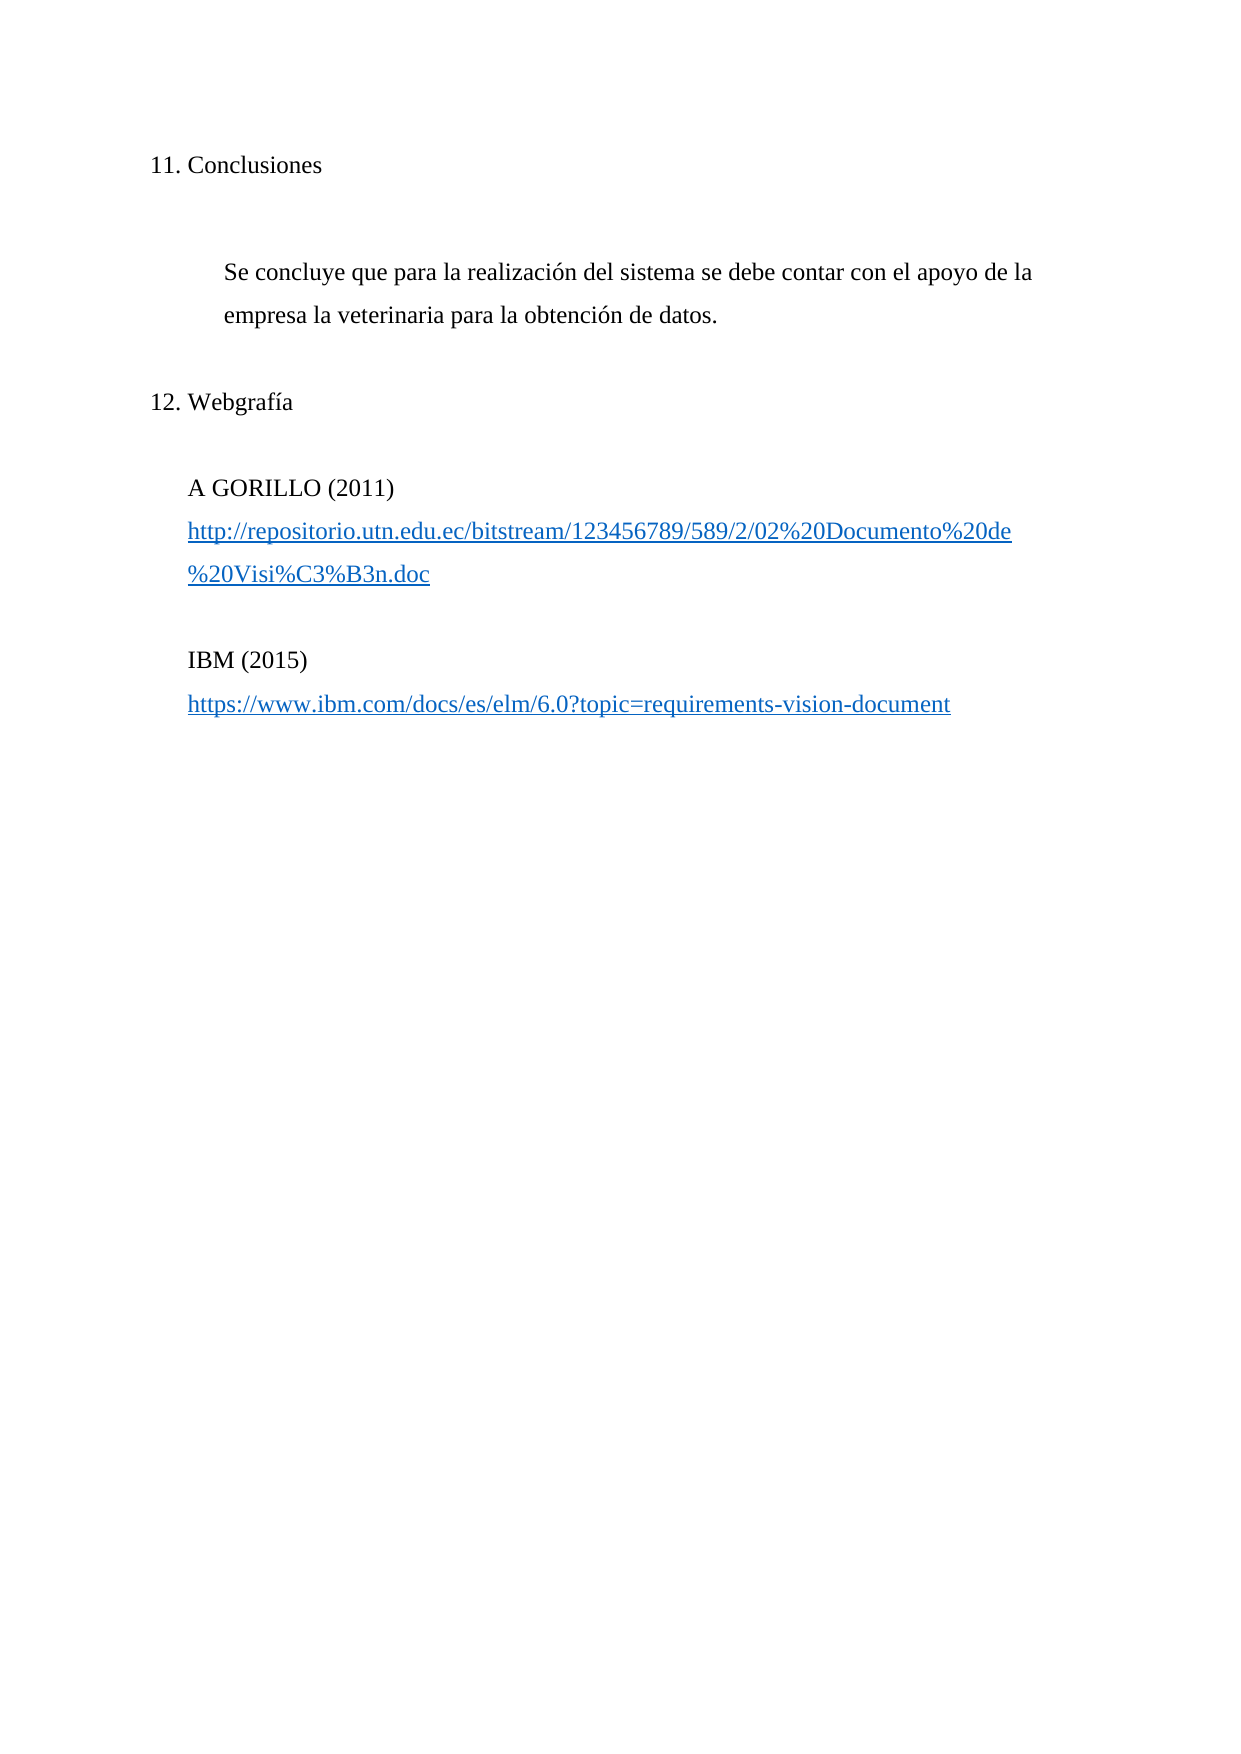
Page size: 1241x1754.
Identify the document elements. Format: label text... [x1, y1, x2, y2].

list Se concluye que para la realización del sistema se debe contar con el apoyo de la empresa la veterinaria para la obtención de datos. [224, 257, 1090, 329]
list Webgrafía [150, 387, 1090, 416]
list A GORILLO (2011) [187, 473, 1090, 502]
list http://repositorio.utn.edu.ec/bitstream/123456789/589/2/02%20Documento%20de%20Visi%C3%B3n.doc [187, 516, 1090, 588]
list IBM (2015) [187, 646, 1090, 674]
list Conclusiones [150, 150, 1090, 179]
list https://www.ibm.com/docs/es/elm/6.0?topic=requirements-vision-document [187, 689, 1090, 717]
